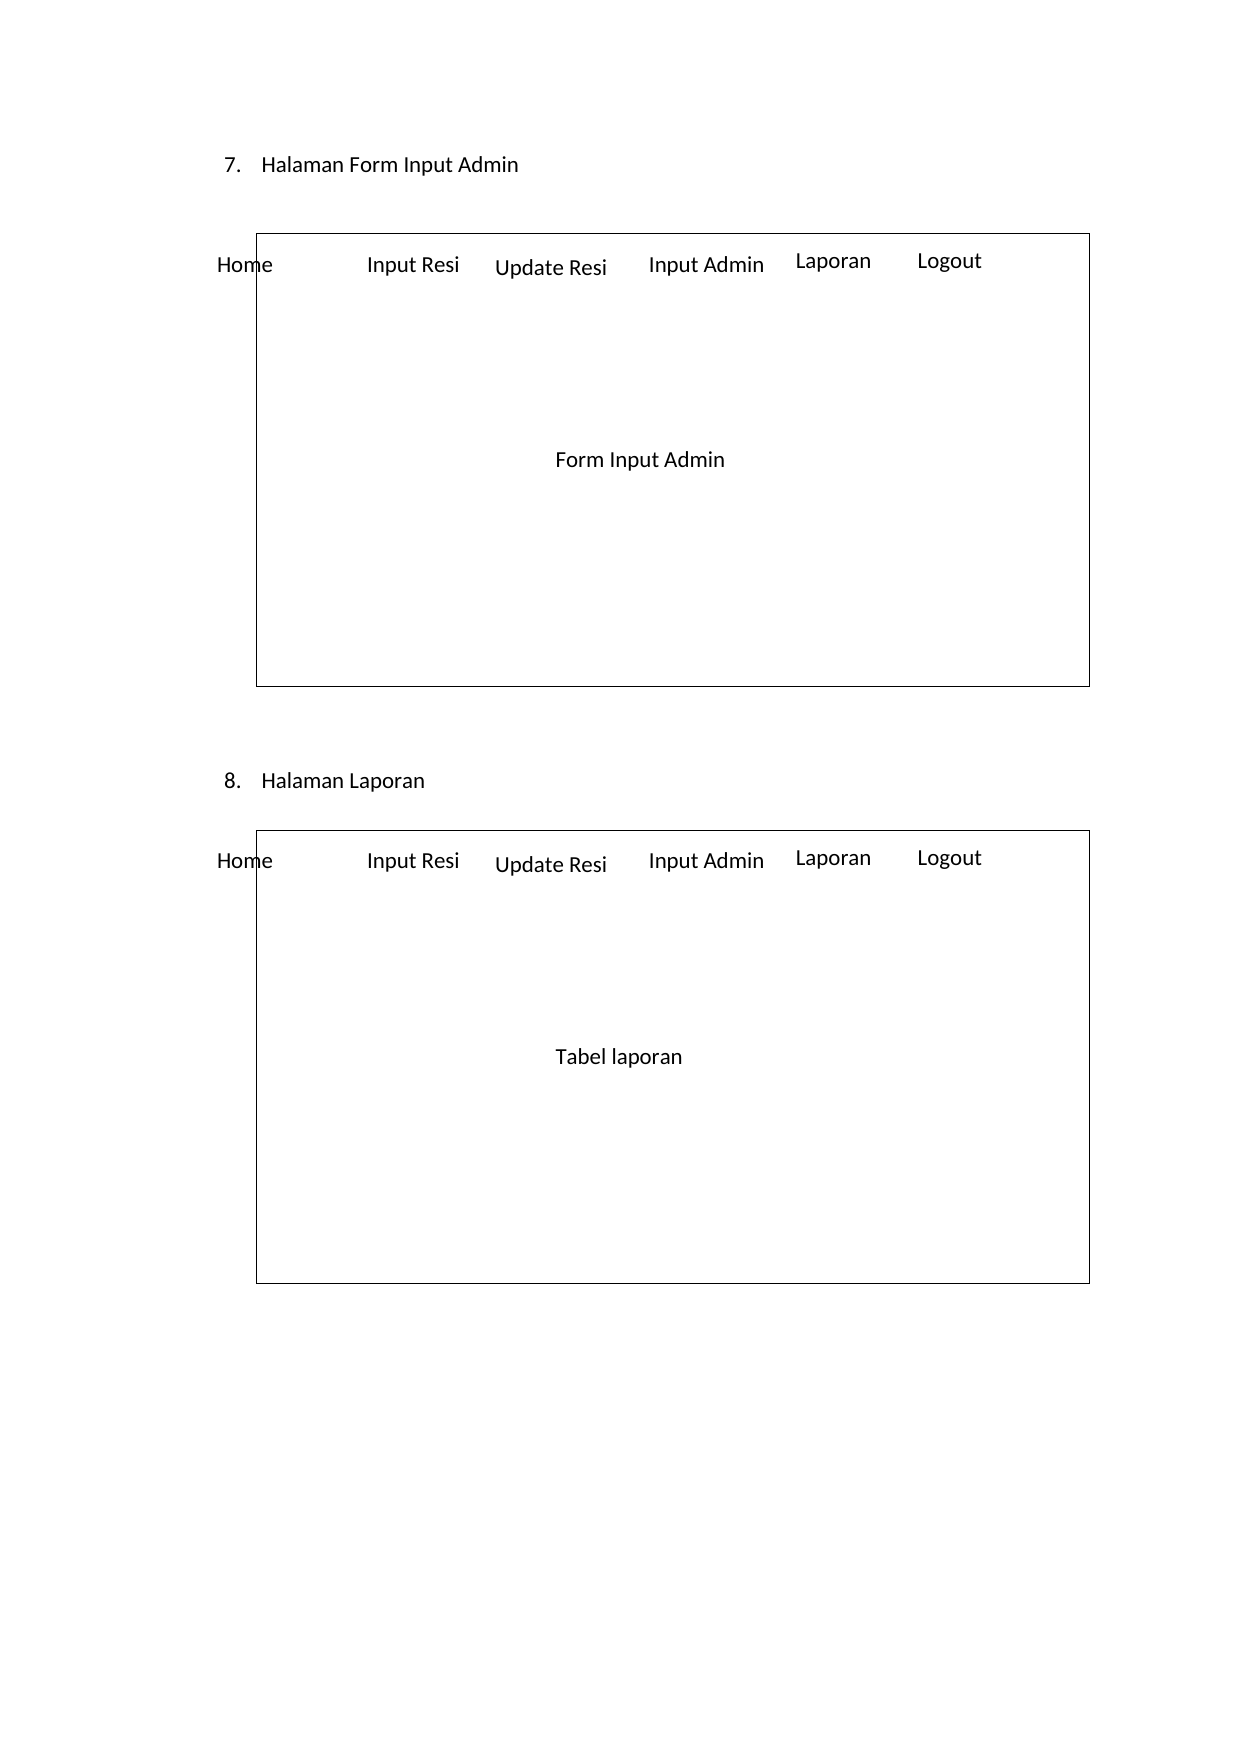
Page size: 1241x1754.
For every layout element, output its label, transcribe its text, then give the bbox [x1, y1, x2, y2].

list Halaman Form Input Admin [224, 150, 1090, 178]
list Halaman Laporan [224, 766, 1090, 794]
